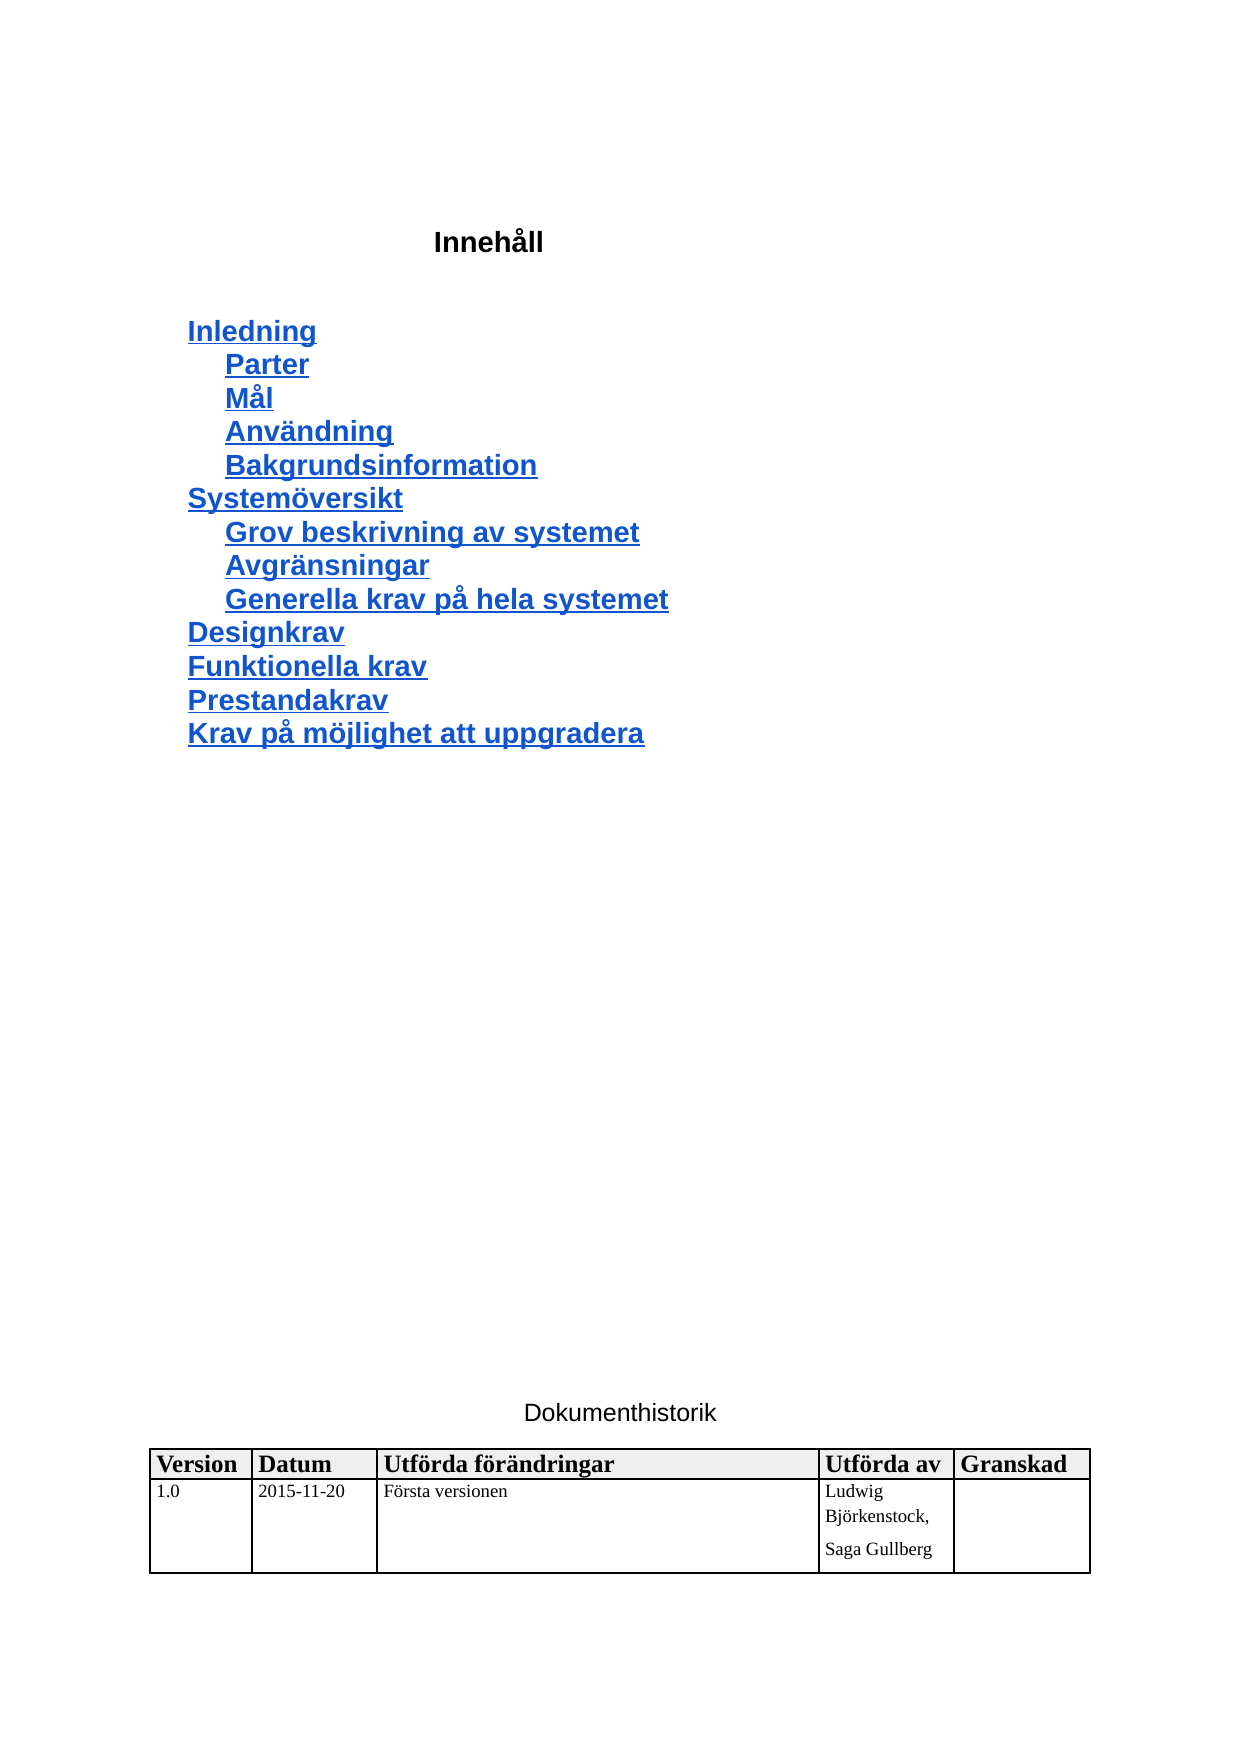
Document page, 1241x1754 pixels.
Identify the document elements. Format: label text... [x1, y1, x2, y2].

text Mål [225, 381, 1090, 414]
table_cell 1.0 [151, 1480, 251, 1572]
text Generella krav på hela systemet [225, 582, 1090, 616]
table_header Granskad [955, 1450, 1089, 1478]
text Inledning [187, 314, 1090, 347]
table_header Utförda av [820, 1450, 953, 1478]
table_cell Ludwig Björkenstock, Saga Gullberg [820, 1480, 953, 1572]
text Prestandakrav [187, 683, 1090, 716]
text Systemöversikt [187, 481, 1090, 515]
text Dokumenthistorik [150, 1398, 1090, 1427]
text Avgränsningar [225, 548, 1090, 582]
table_cell Första versionen [378, 1480, 818, 1572]
text Användning [225, 414, 1090, 448]
table_cell [955, 1480, 1089, 1572]
text Designkrav [187, 616, 1090, 649]
text Krav på möjlighet att uppgradera [187, 716, 1090, 750]
table_header Datum [253, 1450, 376, 1478]
text Innehåll [434, 224, 966, 258]
table_header Utförda förändringar [378, 1450, 818, 1478]
text Grov beskrivning av systemet [225, 515, 1090, 548]
table_cell 2015-11-20 [253, 1480, 376, 1572]
text Parter [225, 347, 1090, 381]
table_header Version [151, 1450, 251, 1478]
text Bakgrundsinformation [225, 448, 1090, 481]
text Funktionella krav [187, 649, 1090, 683]
